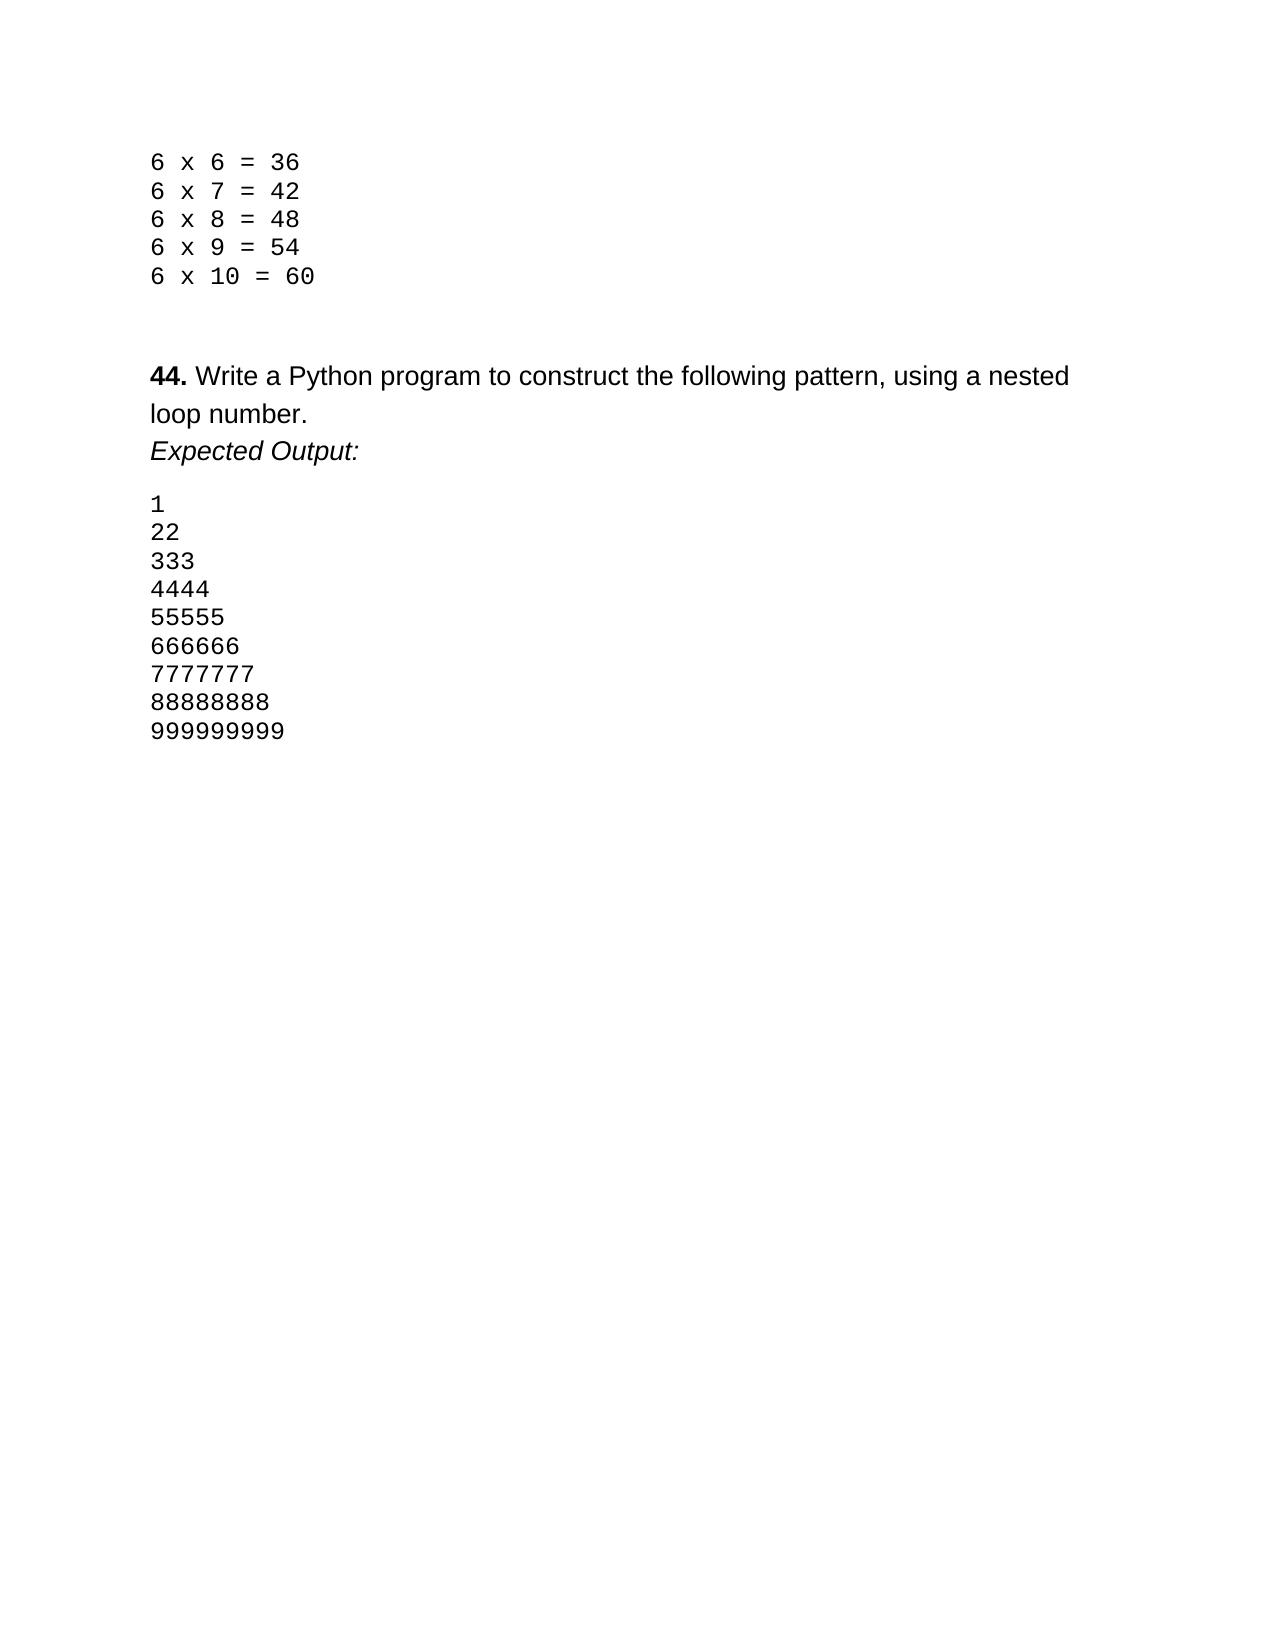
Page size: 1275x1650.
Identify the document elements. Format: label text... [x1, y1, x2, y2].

text 1 [150, 492, 1125, 520]
text 333 [150, 548, 1125, 577]
text 666666 [150, 633, 1125, 662]
text 4444 [150, 577, 1125, 605]
text 6 x 10 = 60 [150, 263, 1125, 292]
text 22 [150, 520, 1125, 548]
text 7777777 [150, 662, 1125, 690]
text 6 x 6 = 36 [150, 150, 1125, 178]
text 44. Write a Python program to construct the following pattern, using a nested loop number. Expected Output: [150, 354, 1125, 467]
text 999999999 [150, 718, 1125, 747]
text 6 x 7 = 42 [150, 178, 1125, 207]
text 88888888 [150, 690, 1125, 718]
text 6 x 9 = 54 [150, 235, 1125, 263]
text 6 x 8 = 48 [150, 207, 1125, 235]
text 55555 [150, 605, 1125, 633]
